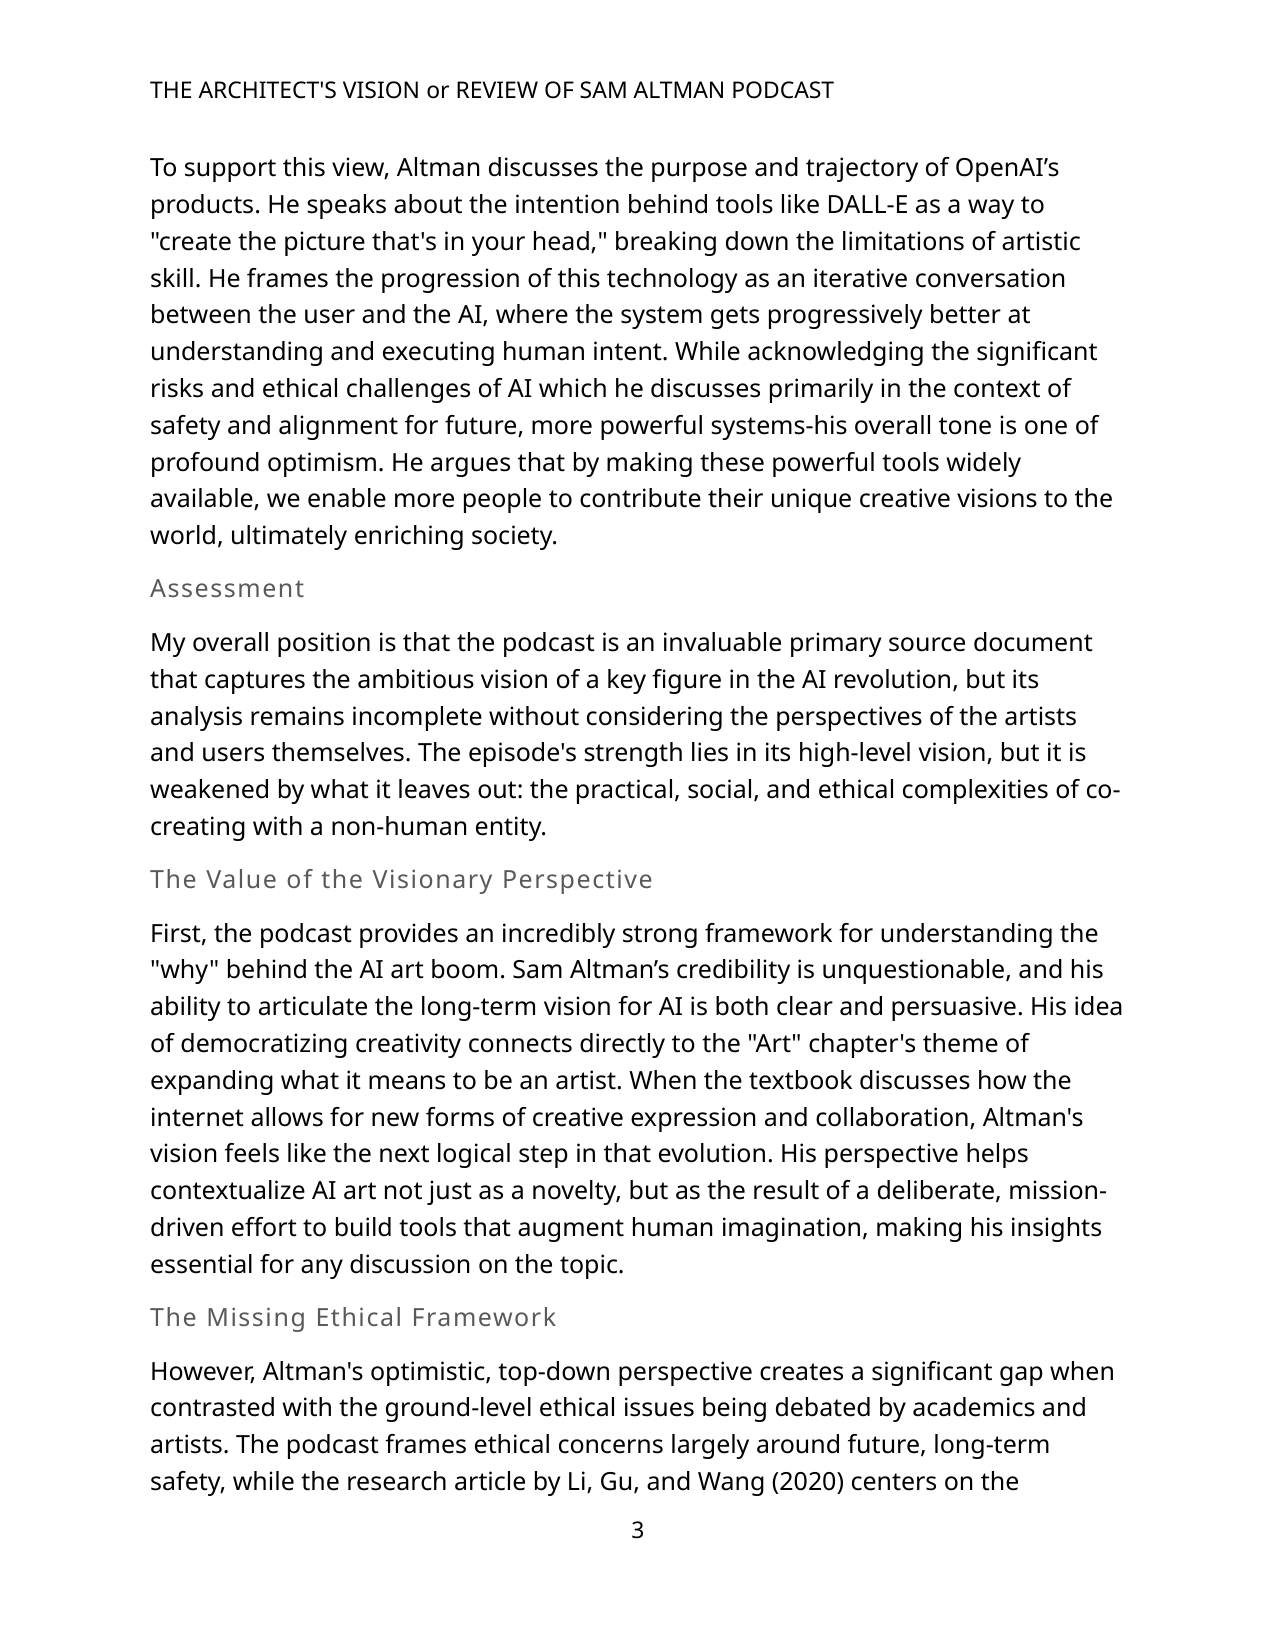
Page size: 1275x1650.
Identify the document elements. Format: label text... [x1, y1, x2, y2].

text First, the podcast provides an incredibly strong framework for understanding the "why" behind the AI art boom. Sam Altman’s credibility is unquestionable, and his ability to articulate the long-term vision for AI is both clear and persuasive. His idea of democratizing creativity connects directly to the "Art" chapter's theme of expanding what it means to be an artist. When the textbook discusses how the internet allows for new forms of creative expression and collaboration, Altman's vision feels like the next logical step in that evolution. His perspective helps contextualize AI art not just as a novelty, but as the result of a deliberate, mission-driven effort to build tools that augment human imagination, making his insights essential for any discussion on the topic. [150, 915, 1125, 1280]
text To support this view, Altman discusses the purpose and trajectory of OpenAI’s products. He speaks about the intention behind tools like DALL-E as a way to "create the picture that's in your head," breaking down the limitations of artistic skill. He frames the progression of this technology as an iterative conversation between the user and the AI, where the system gets progressively better at understanding and executing human intent. While acknowledging the significant risks and ethical challenges of AI which he discusses primarily in the context of safety and alignment for future, more powerful systems-his overall tone is one of profound optimism. He argues that by making these powerful tools widely available, we enable more people to contribute their unique creative visions to the world, ultimately enriching society. [150, 150, 1125, 552]
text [150, 1353, 1125, 1497]
text My overall position is that the podcast is an invaluable primary source document that captures the ambitious vision of a key figure in the AI revolution, but its analysis remains incomplete without considering the perspectives of the artists and users themselves. The episode's strength lies in its high-level vision, but it is weakened by what it leaves out: the practical, social, and ethical complexities of co-creating with a non-human entity. [150, 624, 1125, 842]
subtitle The Missing Ethical Framework [150, 1300, 1125, 1334]
subtitle Assessment [150, 571, 1125, 605]
subtitle The Value of the Visionary Perspective [150, 862, 1125, 896]
